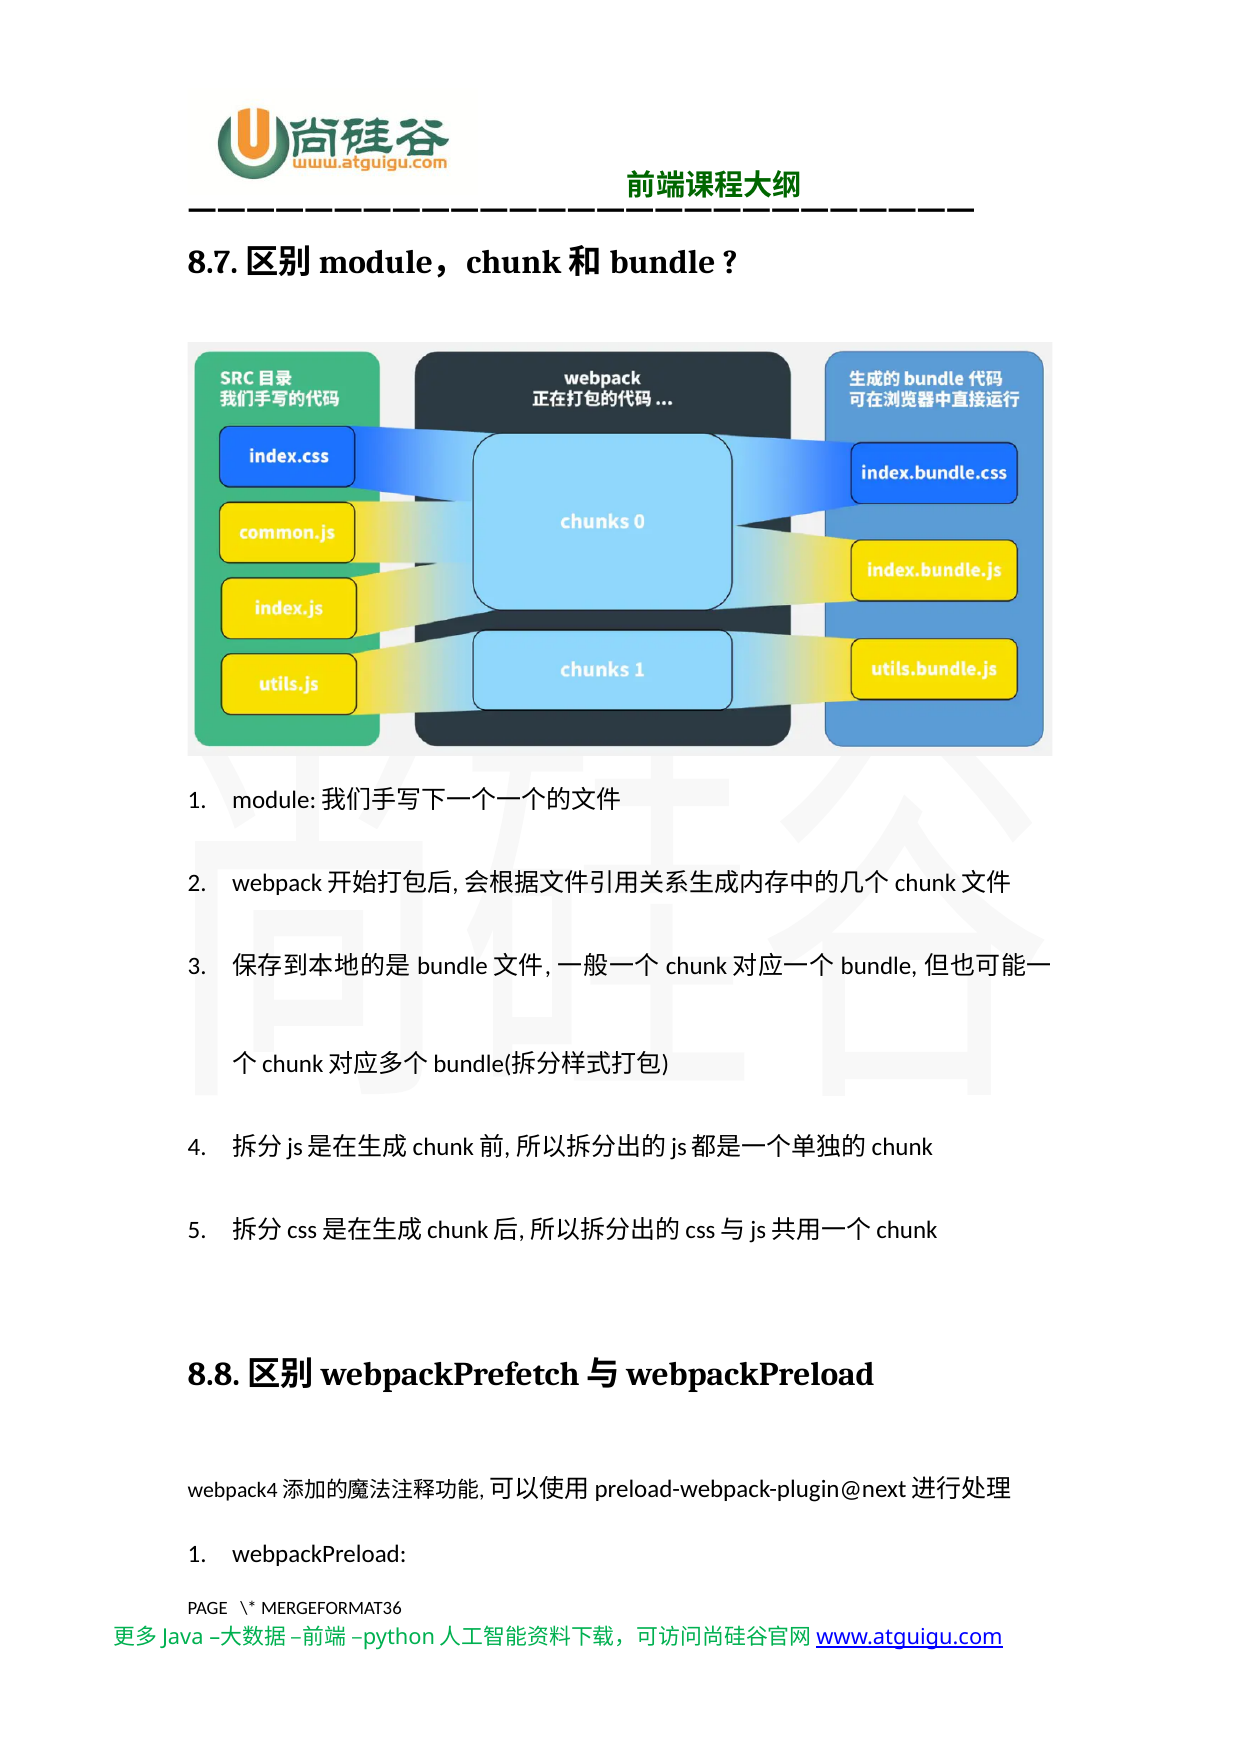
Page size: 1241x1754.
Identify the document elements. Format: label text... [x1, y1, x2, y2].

picture [187, 342, 1053, 756]
subtitle 区别module，chunk 和 bundle ? [187, 227, 1053, 292]
list webpackPreload: [187, 1537, 1053, 1570]
list module: 我们手写下一个一个的文件 [187, 765, 1053, 830]
subtitle 区别webpackPrefetch与webpackPreload [187, 1338, 1053, 1403]
text webpack4添加的魔法注释功能, 可以使用preload-webpack-plugin@next进行处理 [187, 1454, 1053, 1519]
list 拆分js是在生成chunk前, 所以拆分出的js都是一个单独的chunk [187, 1112, 1053, 1177]
picture [187, 88, 479, 195]
list 拆分css是在生成chunk后, 所以拆分出的css与js共用一个chunk [187, 1195, 1053, 1260]
list 保存到本地的是bundle文件, 一般一个chunk对应一个bundle, 但也可能一个chunk对应多个bundle(拆分样式打包) [187, 931, 1053, 1094]
list webpack开始打包后, 会根据文件引用关系生成内存中的几个 chunk 文件 [187, 848, 1053, 913]
